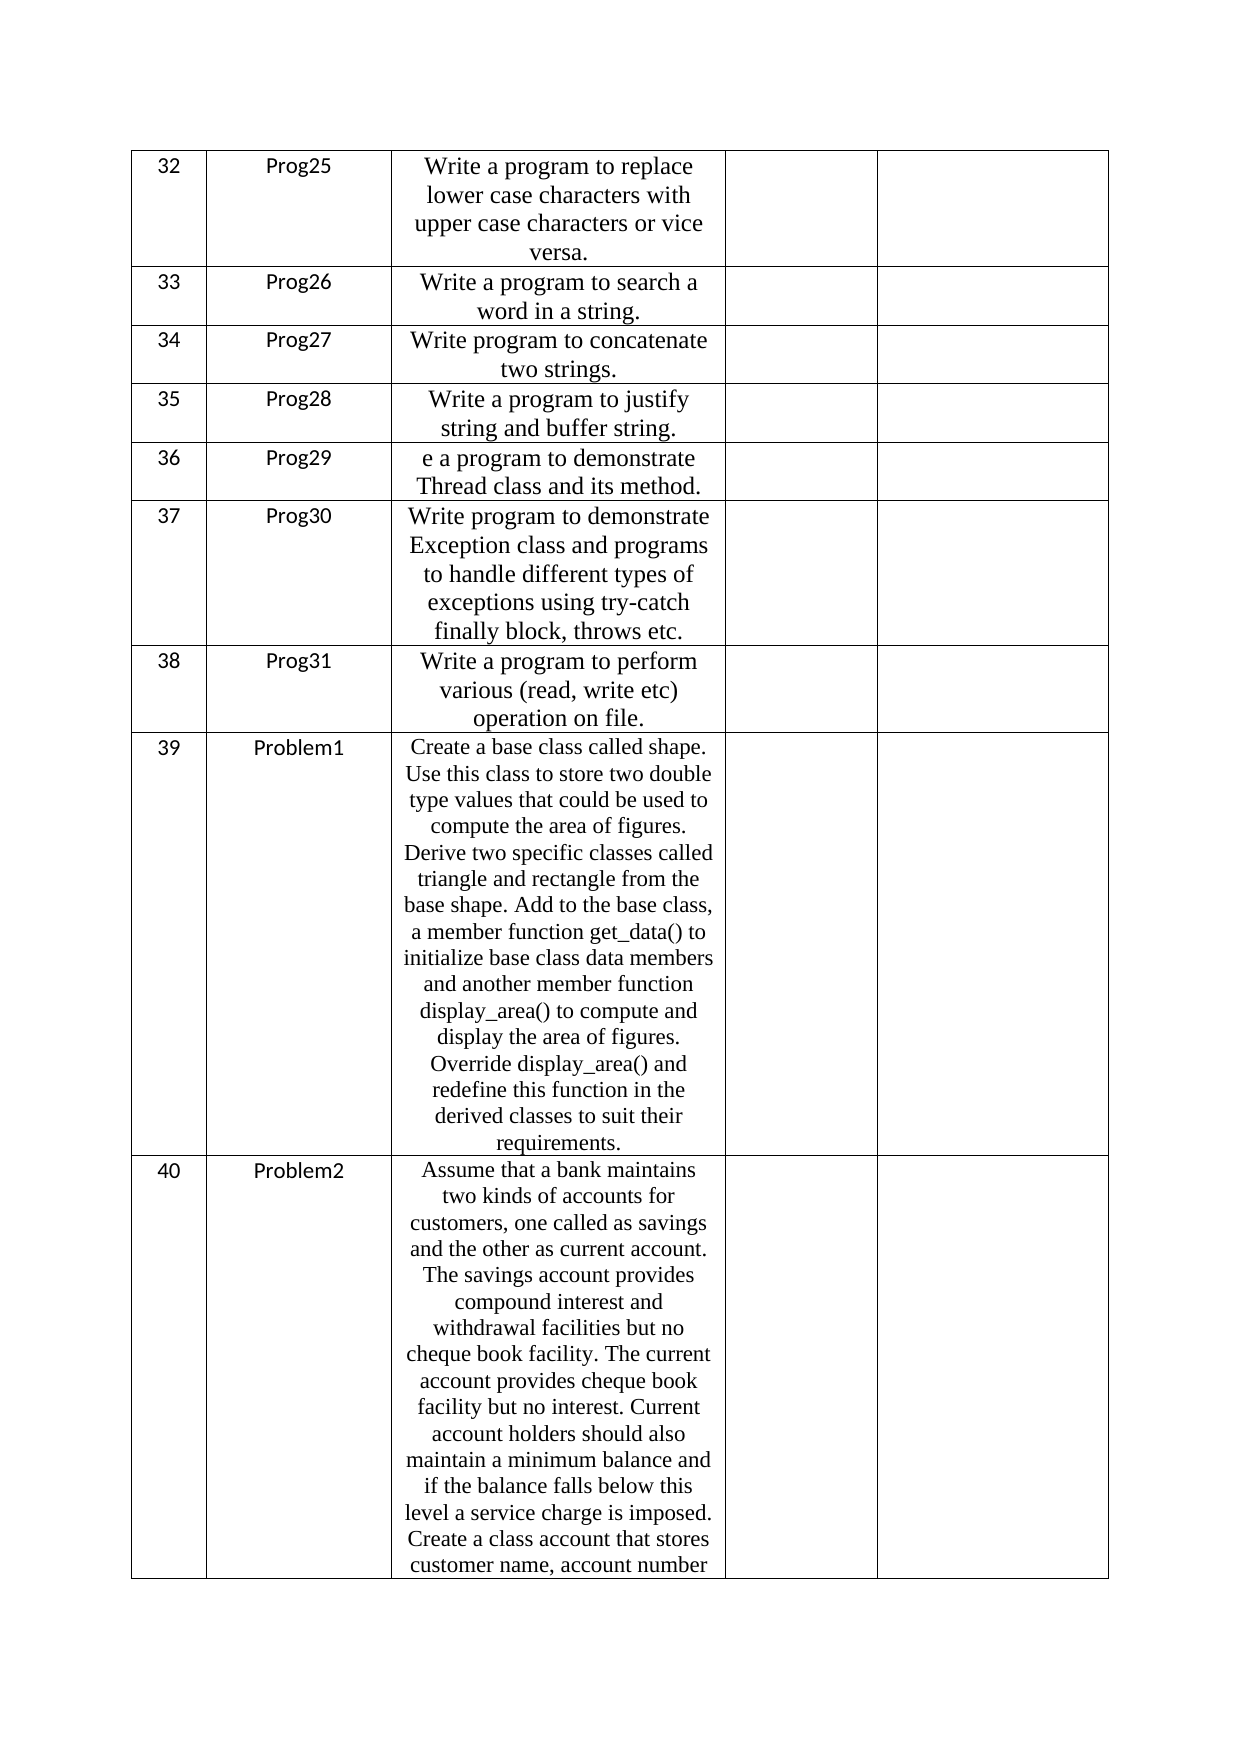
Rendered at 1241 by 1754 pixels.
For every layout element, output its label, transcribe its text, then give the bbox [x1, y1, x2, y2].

table_cell [878, 501, 1108, 645]
table_cell Prog27 [207, 326, 391, 383]
table_cell Prog26 [207, 267, 391, 324]
table_cell [726, 733, 877, 1155]
table_cell Prog28 [207, 384, 391, 442]
table_cell Prog30 [207, 501, 391, 645]
table_cell Prog29 [207, 443, 391, 500]
table_cell Problem2 [207, 1156, 391, 1578]
table_cell 40 [132, 1156, 206, 1578]
table_cell [878, 733, 1108, 1155]
table_cell [878, 1156, 1108, 1578]
table_cell [726, 646, 877, 732]
table_cell 35 [132, 384, 206, 442]
table_cell [726, 501, 877, 645]
table_cell Create a base class called shape. Use this class to store two double type values that could be used to compute the area of figures. Derive two specific classes called triangle and rectangle from the base shape. Add to the base class, a member function get_data() to initialize base class data members and another member function display_area() to compute and display the area of figures. Override display_area() and redefine this function in the derived classes to suit their requirements. [392, 733, 725, 1155]
table_cell Write program to demonstrate Exception class and programs to handle different types of exceptions using try-catch finally block, throws etc. [392, 501, 725, 645]
table_cell Problem1 [207, 733, 391, 1155]
table_cell Write a program to perform various (read, write etc) operation on file. [392, 646, 725, 732]
table_cell 33 [132, 267, 206, 324]
table_cell [726, 384, 877, 442]
table_cell Write a program to replace lower case characters with upper case characters or vice versa. [392, 151, 725, 266]
table_cell 38 [132, 646, 206, 732]
table_cell [726, 151, 877, 266]
table_cell Write program to concatenate two strings. [392, 326, 725, 383]
table_cell [878, 151, 1108, 266]
table_cell Write a program to search a word in a string. [392, 267, 725, 324]
table_cell 32 [132, 151, 206, 266]
table_cell [878, 646, 1108, 732]
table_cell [392, 1156, 725, 1578]
table_cell [878, 384, 1108, 442]
table_cell [878, 267, 1108, 324]
table_cell [878, 326, 1108, 383]
table_cell e a program to demonstrate Thread class and its method. [392, 443, 725, 500]
table_cell 36 [132, 443, 206, 500]
table_cell 34 [132, 326, 206, 383]
table_cell Write a program to justify string and buffer string. [392, 384, 725, 442]
table_cell Prog31 [207, 646, 391, 732]
table_cell 37 [132, 501, 206, 645]
table_cell [726, 443, 877, 500]
table_cell [726, 326, 877, 383]
table_cell Prog25 [207, 151, 391, 266]
table_cell [726, 1156, 877, 1578]
table_cell 39 [132, 733, 206, 1155]
table_cell [878, 443, 1108, 500]
table_cell [726, 267, 877, 324]
